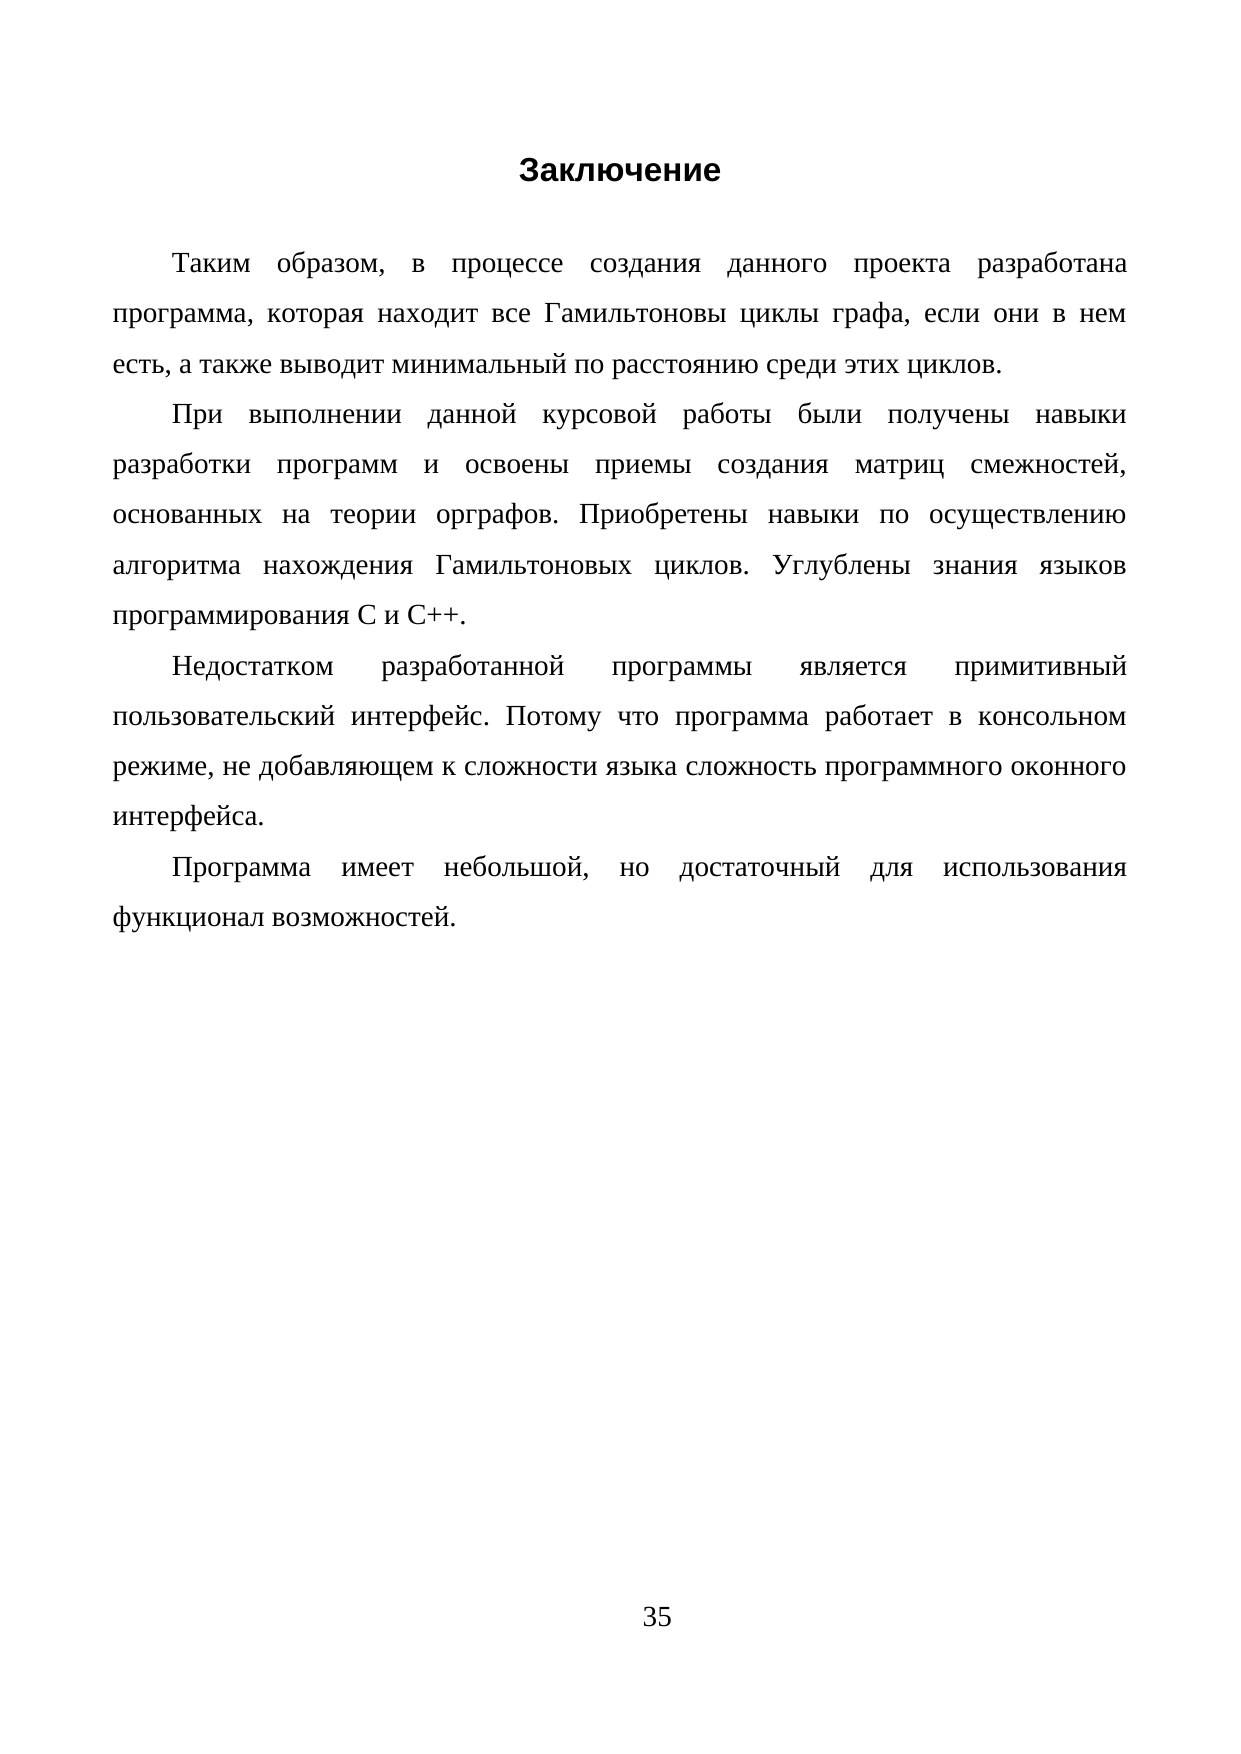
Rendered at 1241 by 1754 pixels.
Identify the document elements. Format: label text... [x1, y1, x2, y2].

text Программа имеет небольшой, но достаточный для использования функционал возможностей. [112, 849, 1128, 933]
text Недостатком разработанной программы является примитивный пользовательский интерфейс. Потому что программа работает в консольном режиме, не добавляющем к сложности языка сложность программного оконного интерфейса. [112, 648, 1128, 832]
text При выполнении данной курсовой работы были получены навыки разработки программ и освоены приемы создания матриц смежностей, основанных на теории орграфов. Приобретены навыки по осуществлению алгоритма нахождения Гамильтоновых циклов. Углублены знания языков программирования C и C++. [112, 396, 1128, 631]
subtitle Заключение [112, 150, 1054, 188]
text Таким образом, в процессе создания данного проекта разработана программа, которая находит все Гамильтоновы циклы графа, если они в нем есть, а также выводит минимальный по расстоянию среди этих циклов. [112, 245, 1128, 379]
